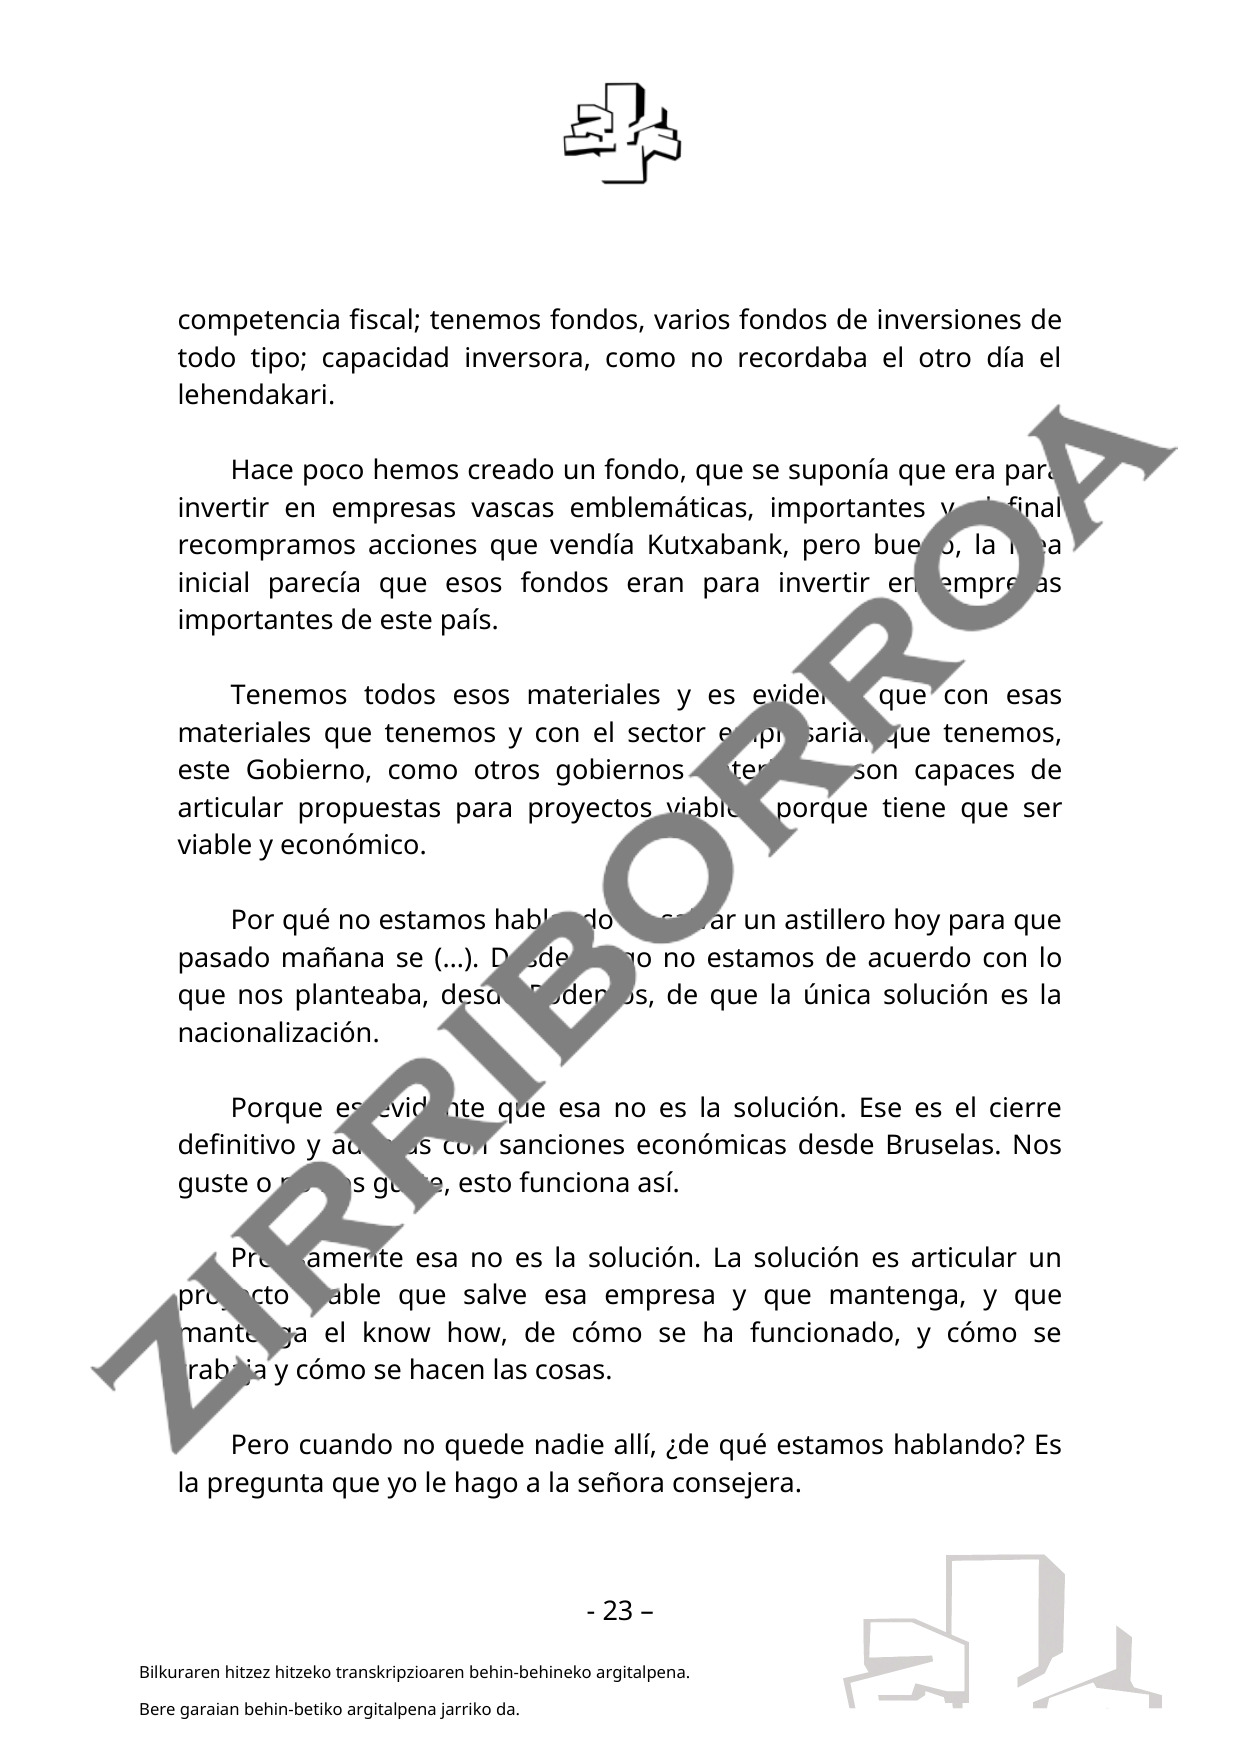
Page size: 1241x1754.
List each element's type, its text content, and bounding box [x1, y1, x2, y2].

text Porque es evidente que esa no es la solución. Ese es el cierre definitivo y además con sanciones económicas desde Bruselas. Nos guste o no nos guste, esto funciona así. [177, 1087, 407, 1200]
picture [797, 1491, 1169, 1710]
text Pero cuando no quede nadie allí, ¿de qué estamos hablando? Es la pregunta que yo le hago a la señora consejera. [177, 1425, 1063, 1500]
text Porque es evidente que esa no es la solución. Ese es el cierre definitivo y además con sanciones económicas desde Bruselas. Nos guste o no nos guste, esto funciona así. [408, 1087, 1063, 1200]
text Hace poco hemos creado un fondo, que se suponía que era para invertir en empresas vascas emblemáticas, importantes y al final recompramos acciones que vendía Kutxabank, pero bueno, la idea inicial parecía que esos fondos eran para invertir en empresas importantes de este país. [177, 450, 1063, 637]
text Tenemos todos esos materiales y es evidente que con esas materiales que tenemos y con el sector empresarial que tenemos, este Gobierno, como otros gobiernos anteriores, son capaces de articular propuestas para proyectos viables, porque tiene que ser viable y económico. [177, 675, 1063, 862]
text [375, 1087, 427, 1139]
text Por qué no estamos hablando de salvar un astillero hoy para que pasado mañana se (…). Desde luego no estamos de acuerdo con lo que nos planteaba, desde Podemos, de que la única solución es la nacionalización. [177, 900, 1063, 1050]
picture [555, 75, 690, 193]
text Precisamente esa no es la solución. La solución es articular un proyecto viable que salve esa empresa y que mantenga, y que mantenga el know how, de cómo se ha funcionado, y cómo se trabaja y cómo se hacen las cosas. [177, 1237, 1063, 1387]
